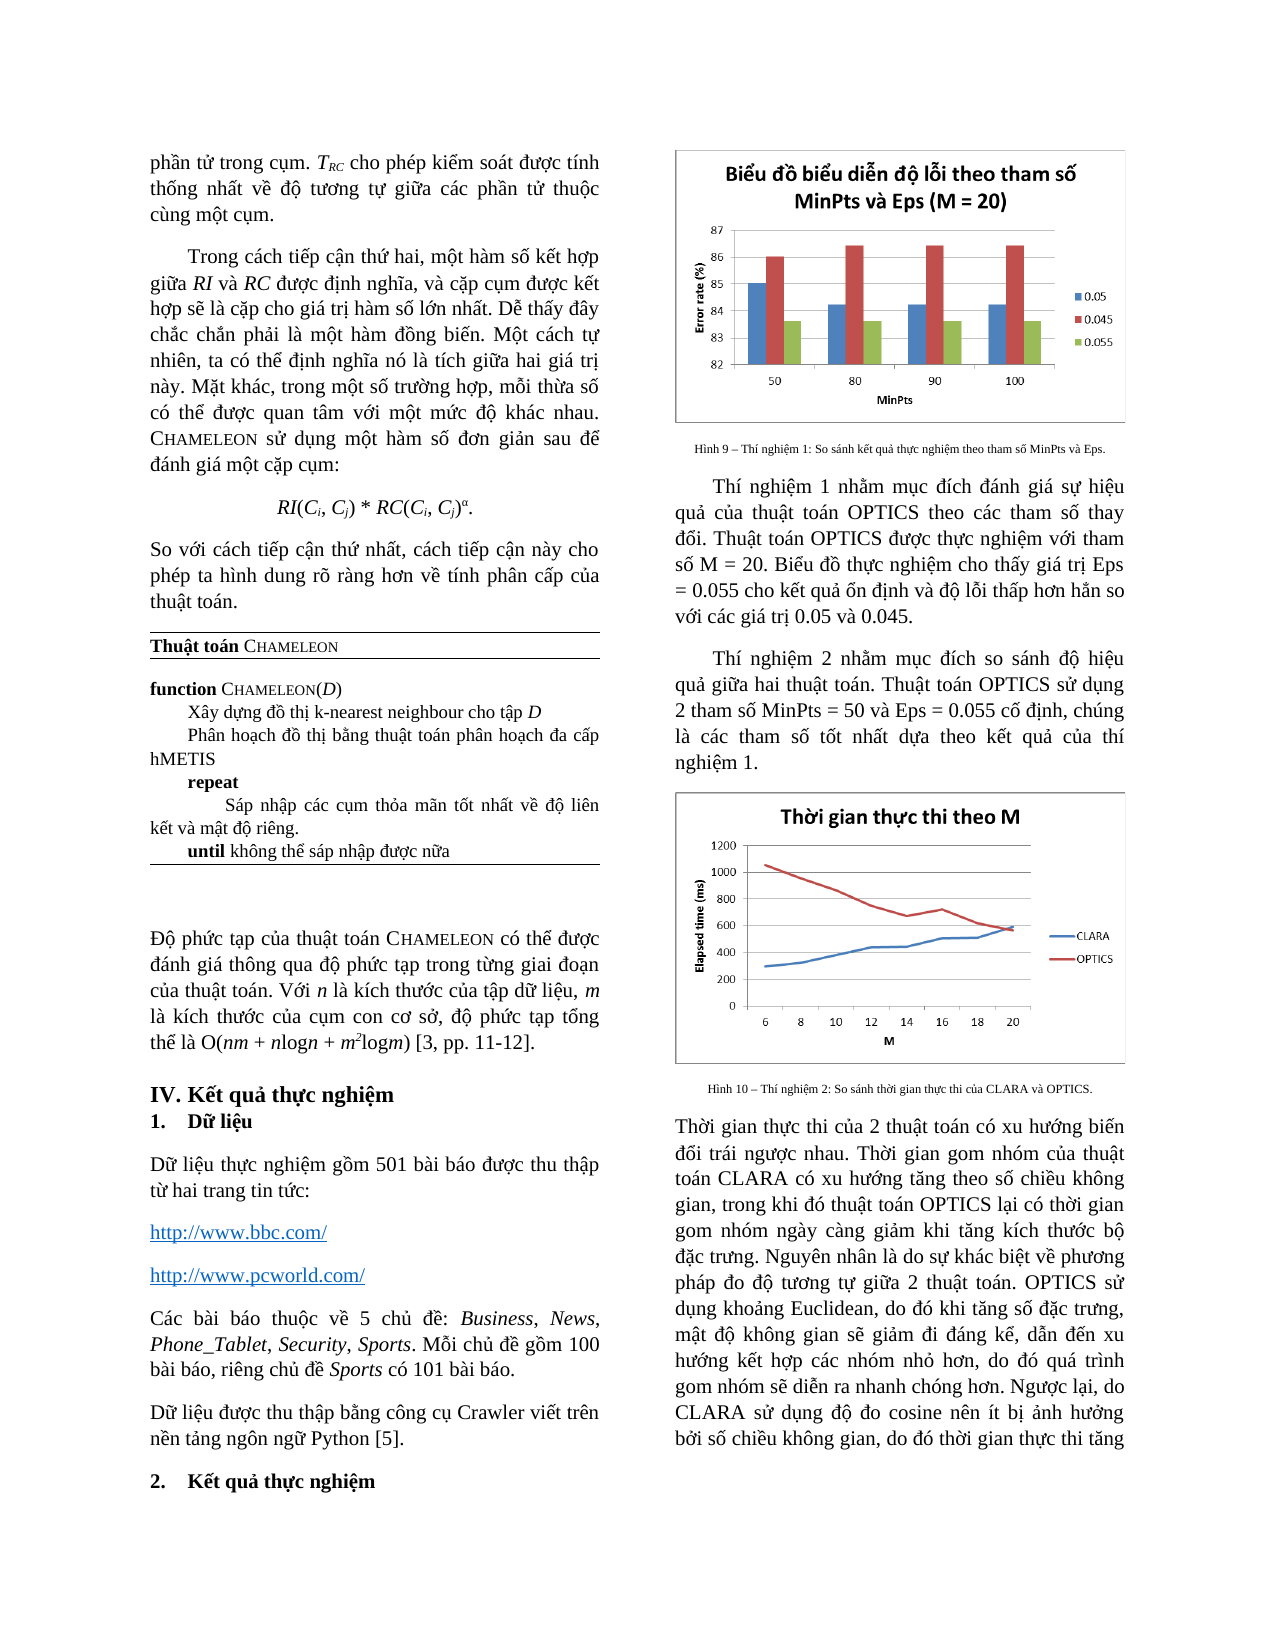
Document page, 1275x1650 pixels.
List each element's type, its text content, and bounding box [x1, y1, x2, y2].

text function CHAMELEON(D) [150, 678, 600, 699]
text RI(Ci, Cj) * RC(Ci, Cj)α. [150, 494, 600, 519]
text http://www.bbc.com/ [150, 1220, 600, 1244]
text Độ phức tạp của thuật toán CHAMELEON có thể được đánh giá thông qua độ phức tạp trong từng giai đoạn của thuật toán. Với n là kích thước của tập dữ liệu, m là kích thước của cụm con cơ sở, độ phức tạp tổng thể là O(nm + nlogn + m2logm). [150, 926, 600, 1054]
subtitle Kết quả thực nghiệm [150, 1081, 600, 1107]
text So với cách tiếp cận thứ nhất, cách tiếp cận này cho phép ta hình dung rõ ràng hơn về tính phân cấp của thuật toán. [150, 537, 600, 613]
text Trong cách tiếp cận thứ hai, một hàm số kết hợp giữa RI và RC được định nghĩa, và cặp cụm được kết hợp sẽ là cặp cho giá trị hàm số lớn nhất. Dễ thấy đây chắc chắn phải là một hàm đồng biến. Một cách tự nhiên, ta có thể định nghĩa nó là tích giữa hai giá trị này. Mặt khác, trong một số trường hợp, mỗi thừa số có thể được quan tâm với một mức độ khác nhau. CHAMELEON sử dụng một hàm số đơn giản sau để đánh giá một cặp cụm: [150, 244, 600, 476]
picture [675, 150, 1125, 423]
text repeat [150, 771, 600, 792]
text http://www.pcworld.com/ [150, 1263, 600, 1287]
text Hình 9 – Thí nghiệm 1: So sánh kết quả thực nghiệm theo tham số MinPts và Eps. [675, 442, 1125, 456]
text Dữ liệu thực nghiệm gồm 501 bài báo được thu thập từ hai trang tin tức: [150, 1152, 600, 1202]
text Thí nghiệm 2 nhằm mục đích so sánh độ hiệu quả giữa hai thuật toán. Thuật toán OPTICS sử dụng 2 tham số MinPts = 50 và Eps = 0.055 cố định, chúng là các tham số tốt nhất dựa theo kết quả của thí nghiệm 1. [675, 646, 1125, 774]
text Hình 10 – Thí nghiệm 2: So sánh thời gian thực thi của CLARA và OPTICS. [675, 1082, 1125, 1097]
text Phân hoạch đồ thị bằng thuật toán phân hoạch đa cấp hMETIS [150, 724, 600, 769]
text Các bài báo thuộc về 5 chủ đề: Business, News, Phone_Tablet, Security, Sports. Mỗi chủ đề gồm 100 bài báo, riêng chủ đề Sports có 101 bài báo. [150, 1306, 600, 1381]
picture [675, 792, 1125, 1064]
text Dữ liệu được thu thập bằng công cụ Crawler viết trên nền tảng ngôn ngữ Python. [150, 1400, 600, 1450]
text until không thể sáp nhập được nữa [150, 840, 600, 864]
text Sáp nhập các cụm thỏa mãn tốt nhất về độ liên kết và mật độ riêng. [150, 794, 600, 839]
text Thuật toán CHAMELEON [150, 633, 600, 658]
text Thí nghiệm 1 nhằm mục đích đánh giá sự hiệu quả của thuật toán OPTICS theo các tham số thay đổi. Thuật toán OPTICS được thực nghiệm với tham số M = 20. Biểu đồ thực nghiệm cho thấy giá trị Eps = 0.055 cho kết quả ổn định và độ lỗi thấp hơn hẳn so với các giá trị 0.05 và 0.045. [675, 474, 1125, 628]
text Xây dựng đồ thị k-nearest neighbour cho tập D [150, 701, 600, 723]
list Kết quả thực nghiệm [150, 1468, 600, 1493]
list Dữ liệu [150, 1109, 600, 1133]
